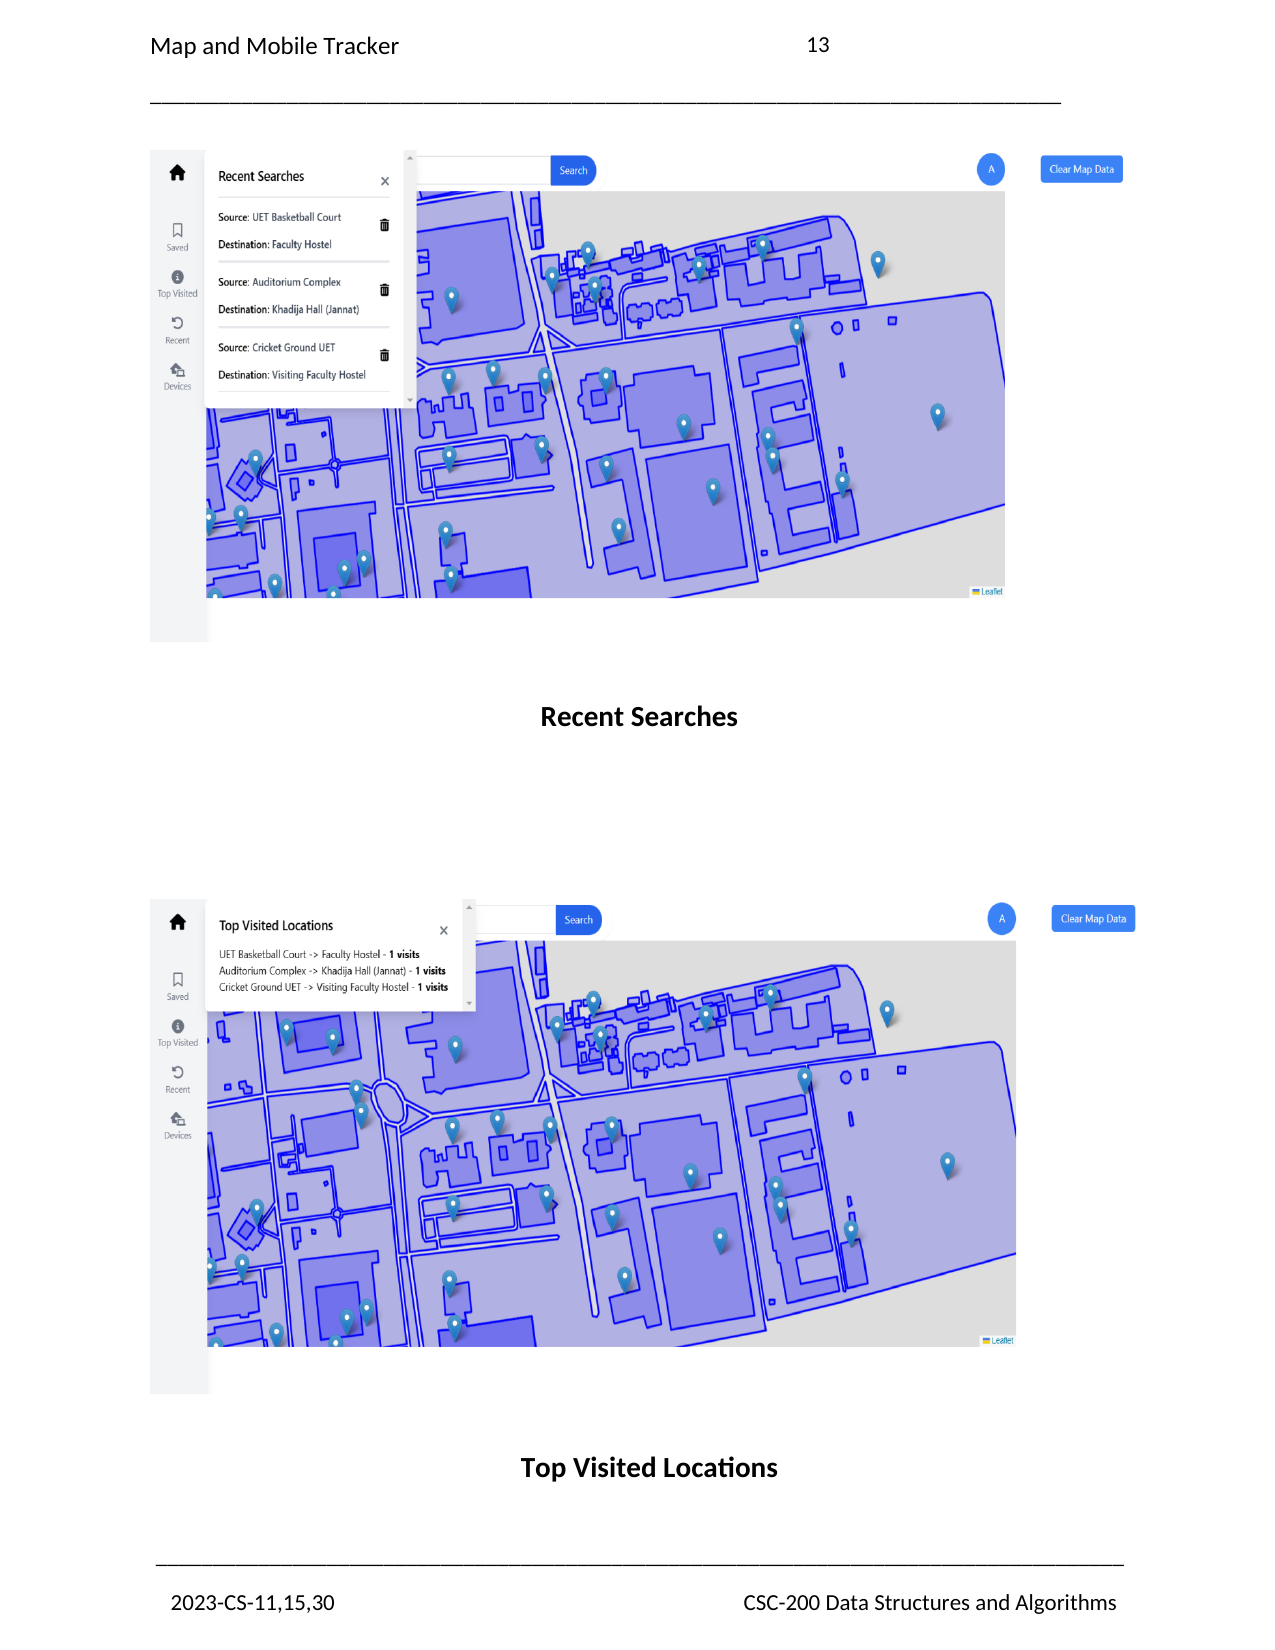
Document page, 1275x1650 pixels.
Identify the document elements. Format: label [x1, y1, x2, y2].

picture [150, 150, 1138, 642]
picture [150, 899, 1152, 1394]
